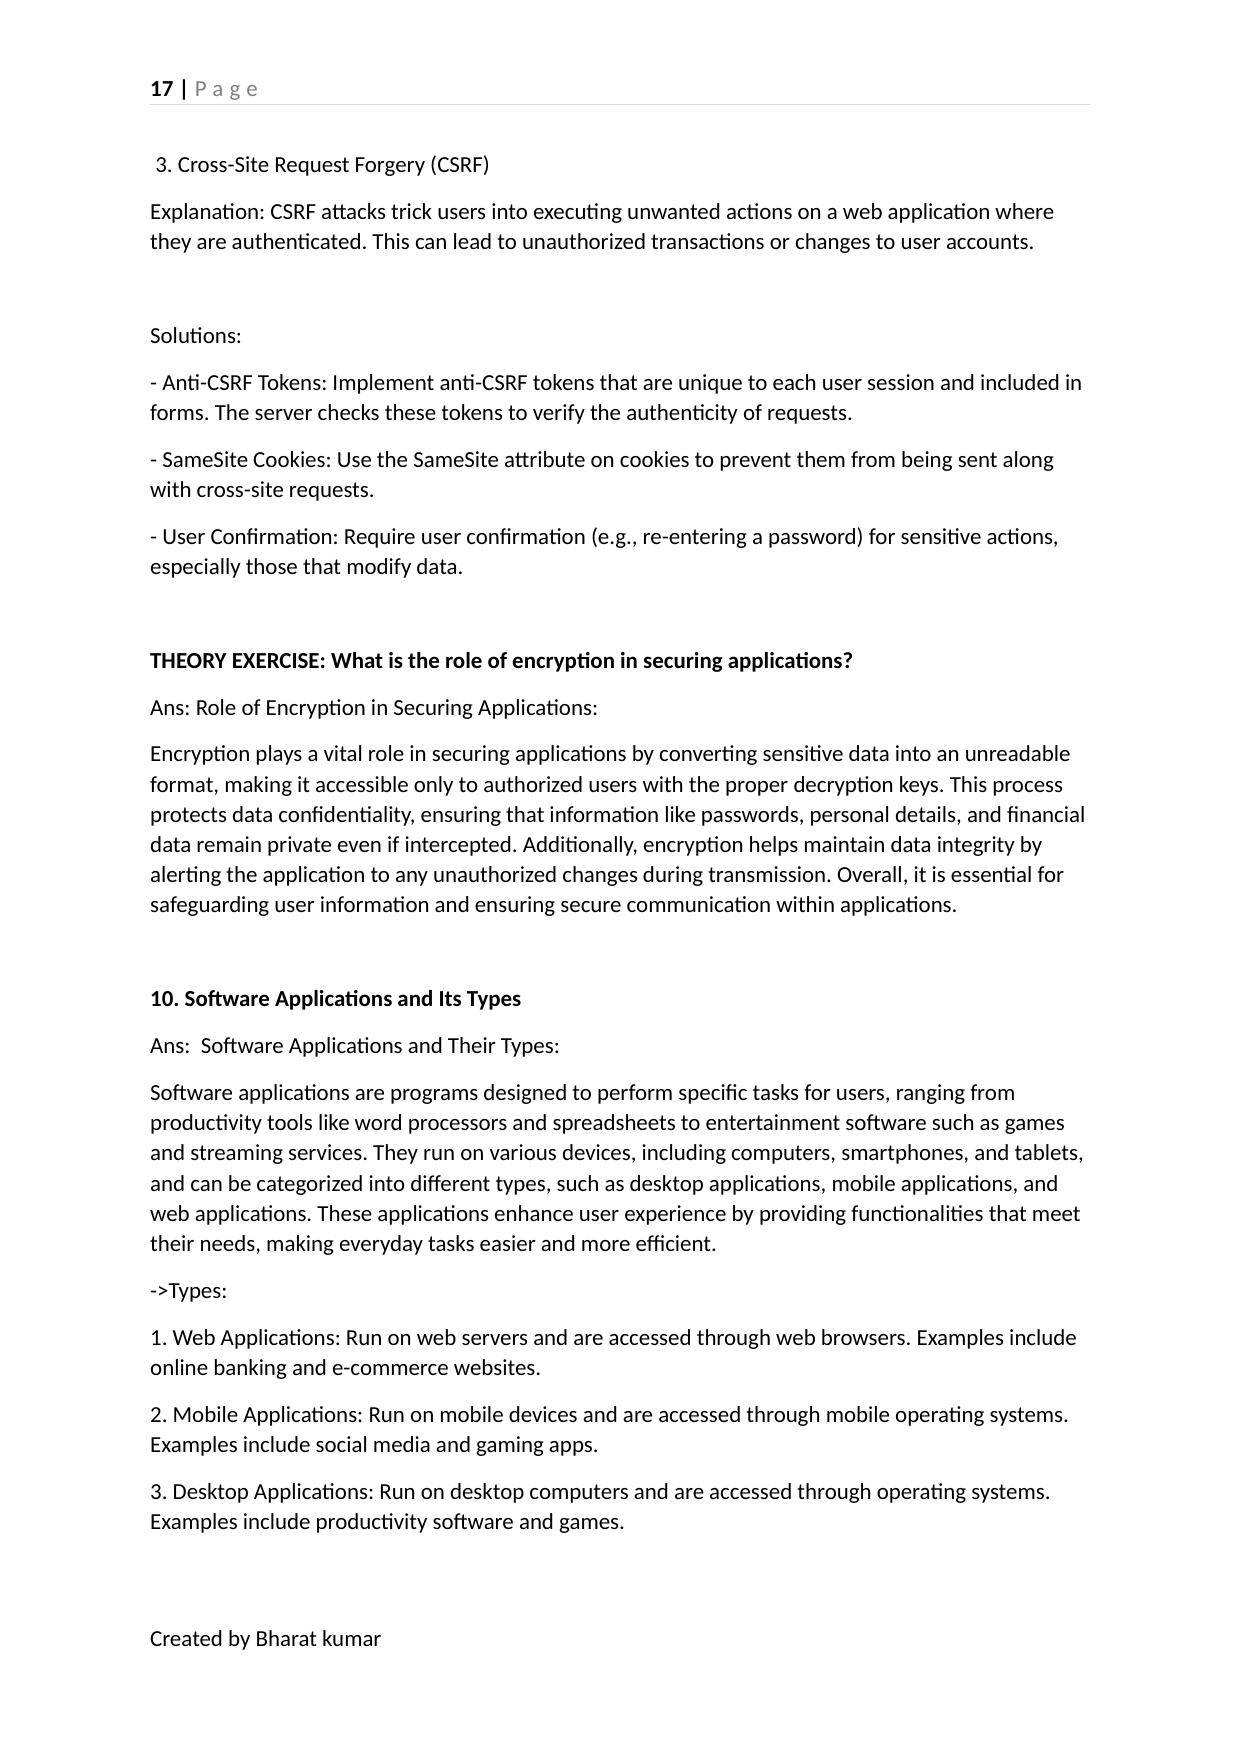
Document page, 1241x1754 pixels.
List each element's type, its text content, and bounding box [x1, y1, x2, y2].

text Encryption plays a vital role in securing applications by converting sensitive data into an unreadable format, making it accessible only to authorized users with the proper decryption keys. This process protects data confidentiality, ensuring that information like passwords, personal details, and financial data remain private even if intercepted. Additionally, encryption helps maintain data integrity by alerting the application to any unauthorized changes during transmission. Overall, it is essential for safeguarding user information and ensuring secure communication within applications. [150, 739, 1090, 919]
text - Anti-CSRF Tokens: Implement anti-CSRF tokens that are unique to each user session and included in forms. The server checks these tokens to verify the authenticity of requests. [150, 368, 1090, 426]
text Solutions: [150, 321, 1090, 349]
text 3. Desktop Applications: Run on desktop computers and are accessed through operating systems. Examples include productivity software and games. [150, 1477, 1090, 1535]
text THEORY EXERCISE: What is the role of encryption in securing applications? [150, 646, 1090, 674]
text Explanation: CSRF attacks trick users into executing unwanted actions on a web application where they are authenticated. This can lead to unauthorized transactions or changes to user accounts. [150, 197, 1090, 255]
text 3. Cross-Site Request Forgery (CSRF) [150, 150, 1090, 178]
text Software applications are programs designed to perform specific tasks for users, ranging from productivity tools like word processors and spreadsheets to entertainment software such as games and streaming services. They run on various devices, including computers, smartphones, and tablets, and can be categorized into different types, such as desktop applications, mobile applications, and web applications. These applications enhance user experience by providing functionalities that meet their needs, making everyday tasks easier and more efficient. [150, 1078, 1090, 1257]
text - SameSite Cookies: Use the SameSite attribute on cookies to prevent them from being sent along with cross-site requests. [150, 445, 1090, 503]
text Ans: Role of Encryption in Securing Applications: [150, 693, 1090, 721]
text Ans: Software Applications and Their Types: [150, 1031, 1090, 1059]
text ->Types: [150, 1276, 1090, 1304]
text 1. Web Applications: Run on web servers and are accessed through web browsers. Examples include online banking and e-commerce websites. [150, 1323, 1090, 1381]
text 2. Mobile Applications: Run on mobile devices and are accessed through mobile operating systems. Examples include social media and gaming apps. [150, 1400, 1090, 1458]
text - User Confirmation: Require user confirmation (e.g., re-entering a password) for sensitive actions, especially those that modify data. [150, 522, 1090, 580]
text 10. Software Applications and Its Types [150, 984, 1090, 1012]
